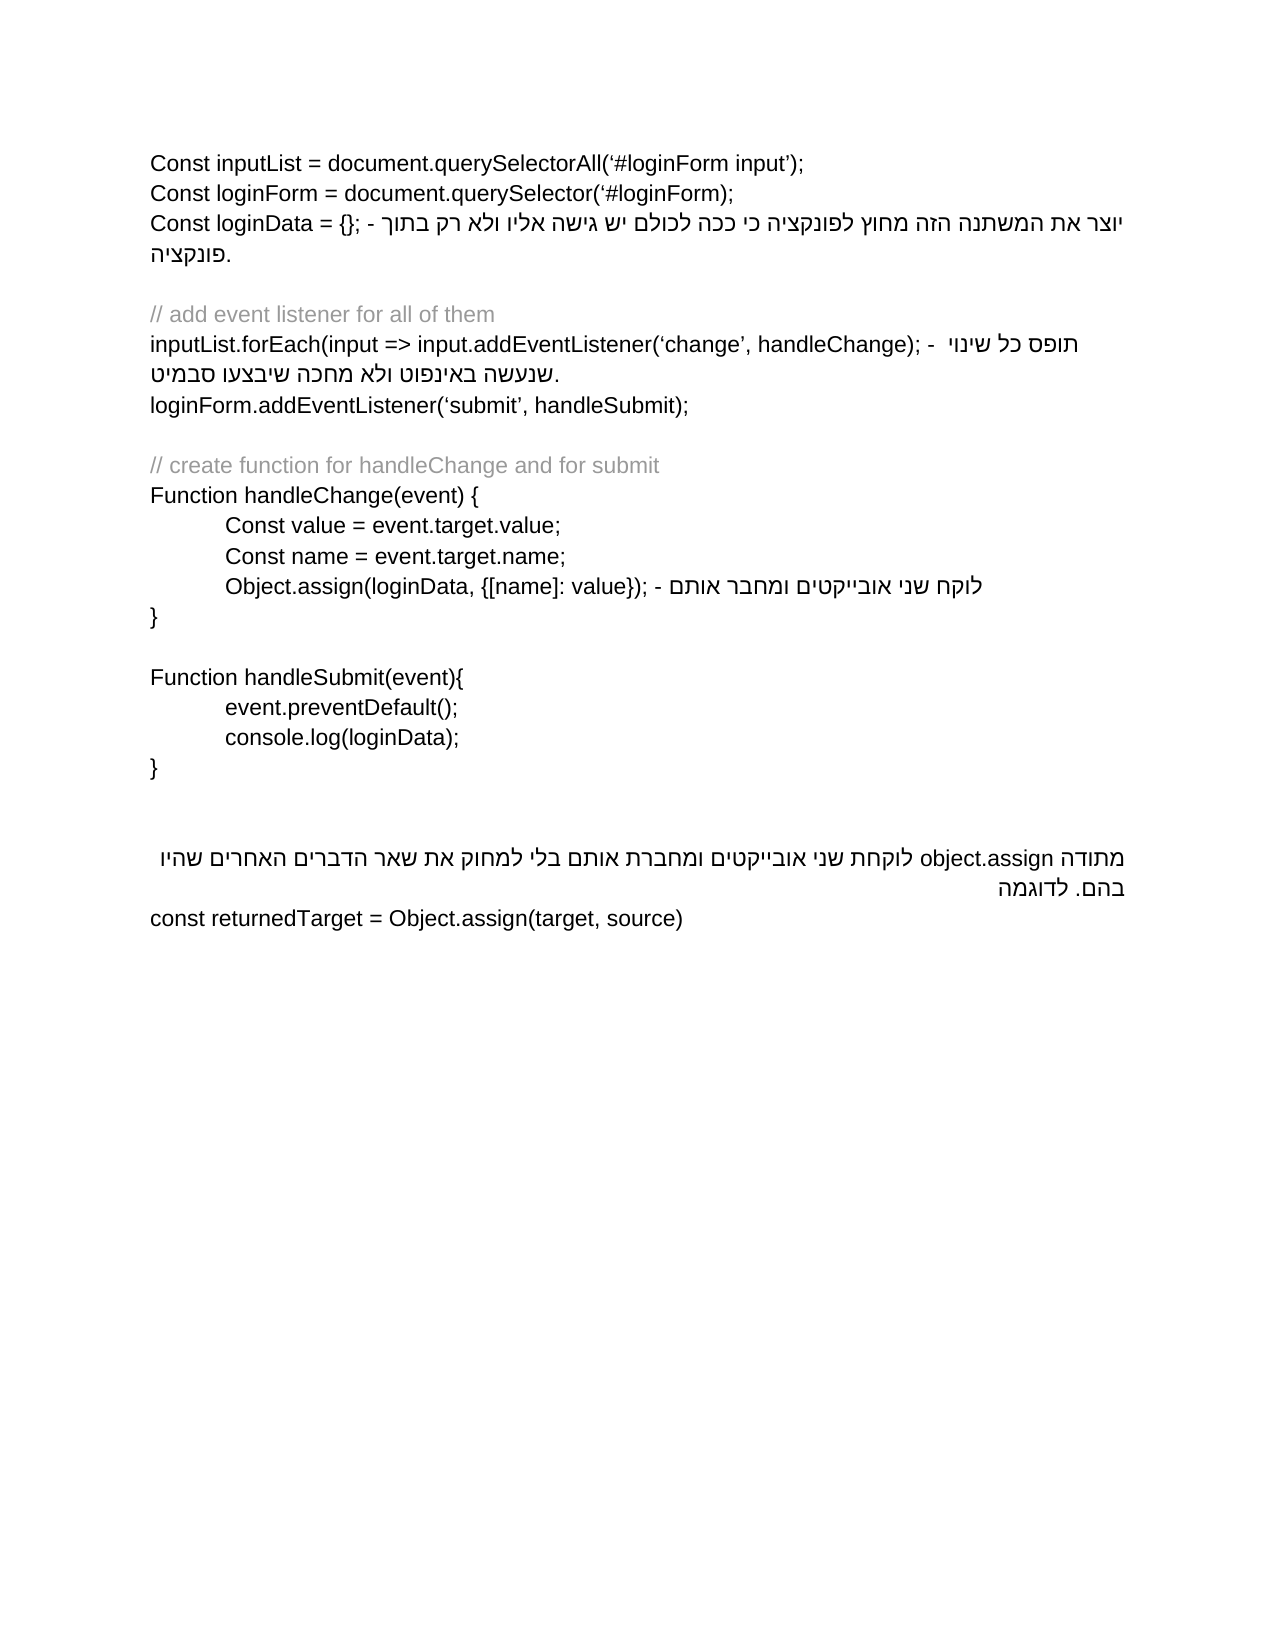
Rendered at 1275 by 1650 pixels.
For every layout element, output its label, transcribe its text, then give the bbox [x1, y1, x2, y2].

text מתודה object.assign לוקחת שני אובייקטים ומחברת אותם בלי למחוק את שאר הדברים האחרים שהיו בהם. לדוגמה [150, 845, 1125, 901]
text // add event listener for all of them [150, 301, 1125, 327]
text inputList.forEach(input => input.addEventListener(‘change’, handleChange); - תופס כל שינוי שנעשה באינפוט ולא מחכה שיבצעו סבמיט. [150, 331, 1125, 388]
text Function handleSubmit(event){ [150, 663, 1125, 690]
text Function handleChange(event) { [150, 482, 1125, 509]
text Const loginForm = document.querySelector(‘#loginForm); [150, 180, 1125, 207]
text Object.assign(loginData, {[name]: value}); - לוקח שני אובייקטים ומחבר אותם [150, 573, 1125, 599]
text console.log(loginData); [150, 724, 1125, 750]
text // create function for handleChange and for submit [150, 452, 1125, 478]
text Const value = event.target.value; [150, 512, 1125, 539]
text } [150, 754, 1125, 781]
text } [150, 603, 1125, 629]
text Const name = event.target.name; [150, 543, 1125, 569]
text event.preventDefault(); [150, 694, 1125, 720]
text Const inputList = document.querySelectorAll(‘#loginForm input’); [150, 150, 1125, 176]
text const returnedTarget = Object.assign(target, source) [150, 905, 1125, 932]
text Const loginData = {}; - יוצר את המשתנה הזה מחוץ לפונקציה כי ככה לכולם יש גישה אליו ולא רק בתוך פונקציה. [150, 210, 1125, 267]
text loginForm.addEventListener(‘submit’, handleSubmit); [150, 392, 1125, 418]
